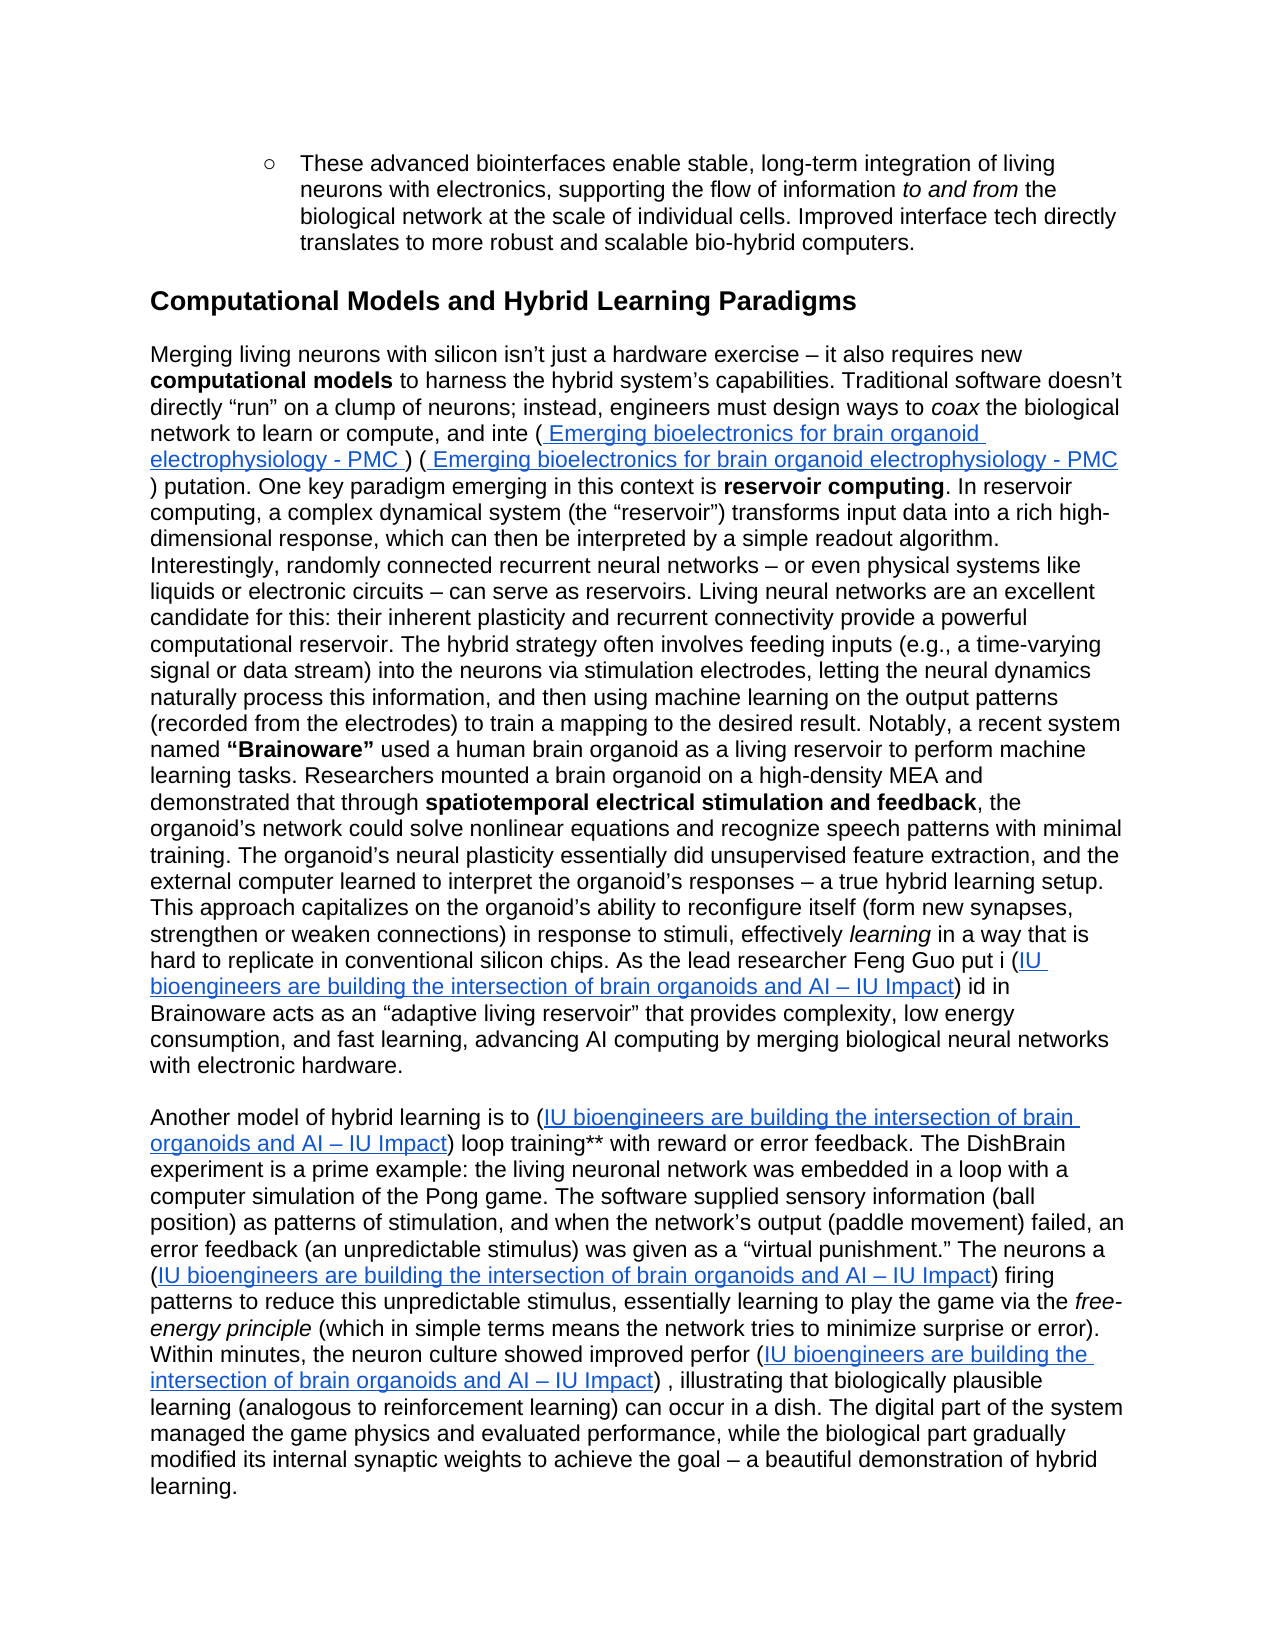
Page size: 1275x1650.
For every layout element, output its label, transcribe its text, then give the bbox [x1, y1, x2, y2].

subtitle Computational Models and Hybrid Learning Paradigms [150, 284, 1125, 316]
text Merging living neurons with silicon isn’t just a hardware exercise – it also requires new computational models to harness the hybrid system’s capabilities. Traditional software doesn’t directly “run” on a clump of neurons; instead, engineers must design ways to coax the biological network to learn or compute, and inte ( Emerging bioelectronics for brain organoid electrophysiology - PMC ) ( Emerging bioelectronics for brain organoid electrophysiology - PMC ) putation. One key paradigm emerging in this context is reservoir computing. In reservoir computing, a complex dynamical system (the “reservoir”) transforms input data into a rich high-dimensional response, which can then be interpreted by a simple readout algorithm. Interestingly, randomly connected recurrent neural networks – or even physical systems like liquids or electronic circuits – can serve as reservoirs. Living neural networks are an excellent candidate for this: their inherent plasticity and recurrent connectivity provide a powerful computational reservoir. The hybrid strategy often involves feeding inputs (e.g., a time-varying signal or data stream) into the neurons via stimulation electrodes, letting the neural dynamics naturally process this information, and then using machine learning on the output patterns (recorded from the electrodes) to train a mapping to the desired result. Notably, a recent system named “Brainoware” used a human brain organoid as a living reservoir to perform machine learning tasks. Researchers mounted a brain organoid on a high-density MEA and demonstrated that through spatiotemporal electrical stimulation and feedback, the organoid’s network could solve nonlinear equations and recognize speech patterns with minimal training. The organoid’s neural plasticity essentially did unsupervised feature extraction, and the external computer learned to interpret the organoid’s responses – a true hybrid learning setup. This approach capitalizes on the organoid’s ability to reconfigure itself (form new synapses, strengthen or weaken connections) in response to stimuli, effectively learning in a way that is hard to replicate in conventional silicon chips. As the lead researcher Feng Guo put i (IU bioengineers are building the intersection of brain organoids and AI – IU Impact) id in Brainoware acts as an “adaptive living reservoir” that provides complexity, low energy consumption, and fast learning, advancing AI computing by merging biological neural networks with electronic hardware. [150, 341, 1125, 1079]
text Another model of hybrid learning is to (IU bioengineers are building the intersection of brain organoids and AI – IU Impact) loop training** with reward or error feedback. The DishBrain experiment is a prime example: the living neuronal network was embedded in a loop with a computer simulation of the Pong game. The software supplied sensory information (ball position) as patterns of stimulation, and when the network’s output (paddle movement) failed, an error feedback (an unpredictable stimulus) was given as a “virtual punishment.” The neurons a (IU bioengineers are building the intersection of brain organoids and AI – IU Impact) firing patterns to reduce this unpredictable stimulus, essentially learning to play the game via the free-energy principle (which in simple terms means the network tries to minimize surprise or error). Within minutes, the neuron culture showed improved perfor (IU bioengineers are building the intersection of brain organoids and AI – IU Impact) , illustrating that biologically plausible learning (analogous to reinforcement learning) can occur in a dish. The digital part of the system managed the game physics and evaluated performance, while the biological part gradually modified its internal synaptic weights to achieve the goal – a beautiful demonstration of hybrid learning. [150, 1104, 1125, 1499]
list These advanced biointerfaces enable stable, long-term integration of living neurons with electronics, supporting the flow of information to and from the biological network at the scale of individual cells. Improved interface tech directly translates to more robust and scalable bio-hybrid computers. [262, 150, 1125, 255]
